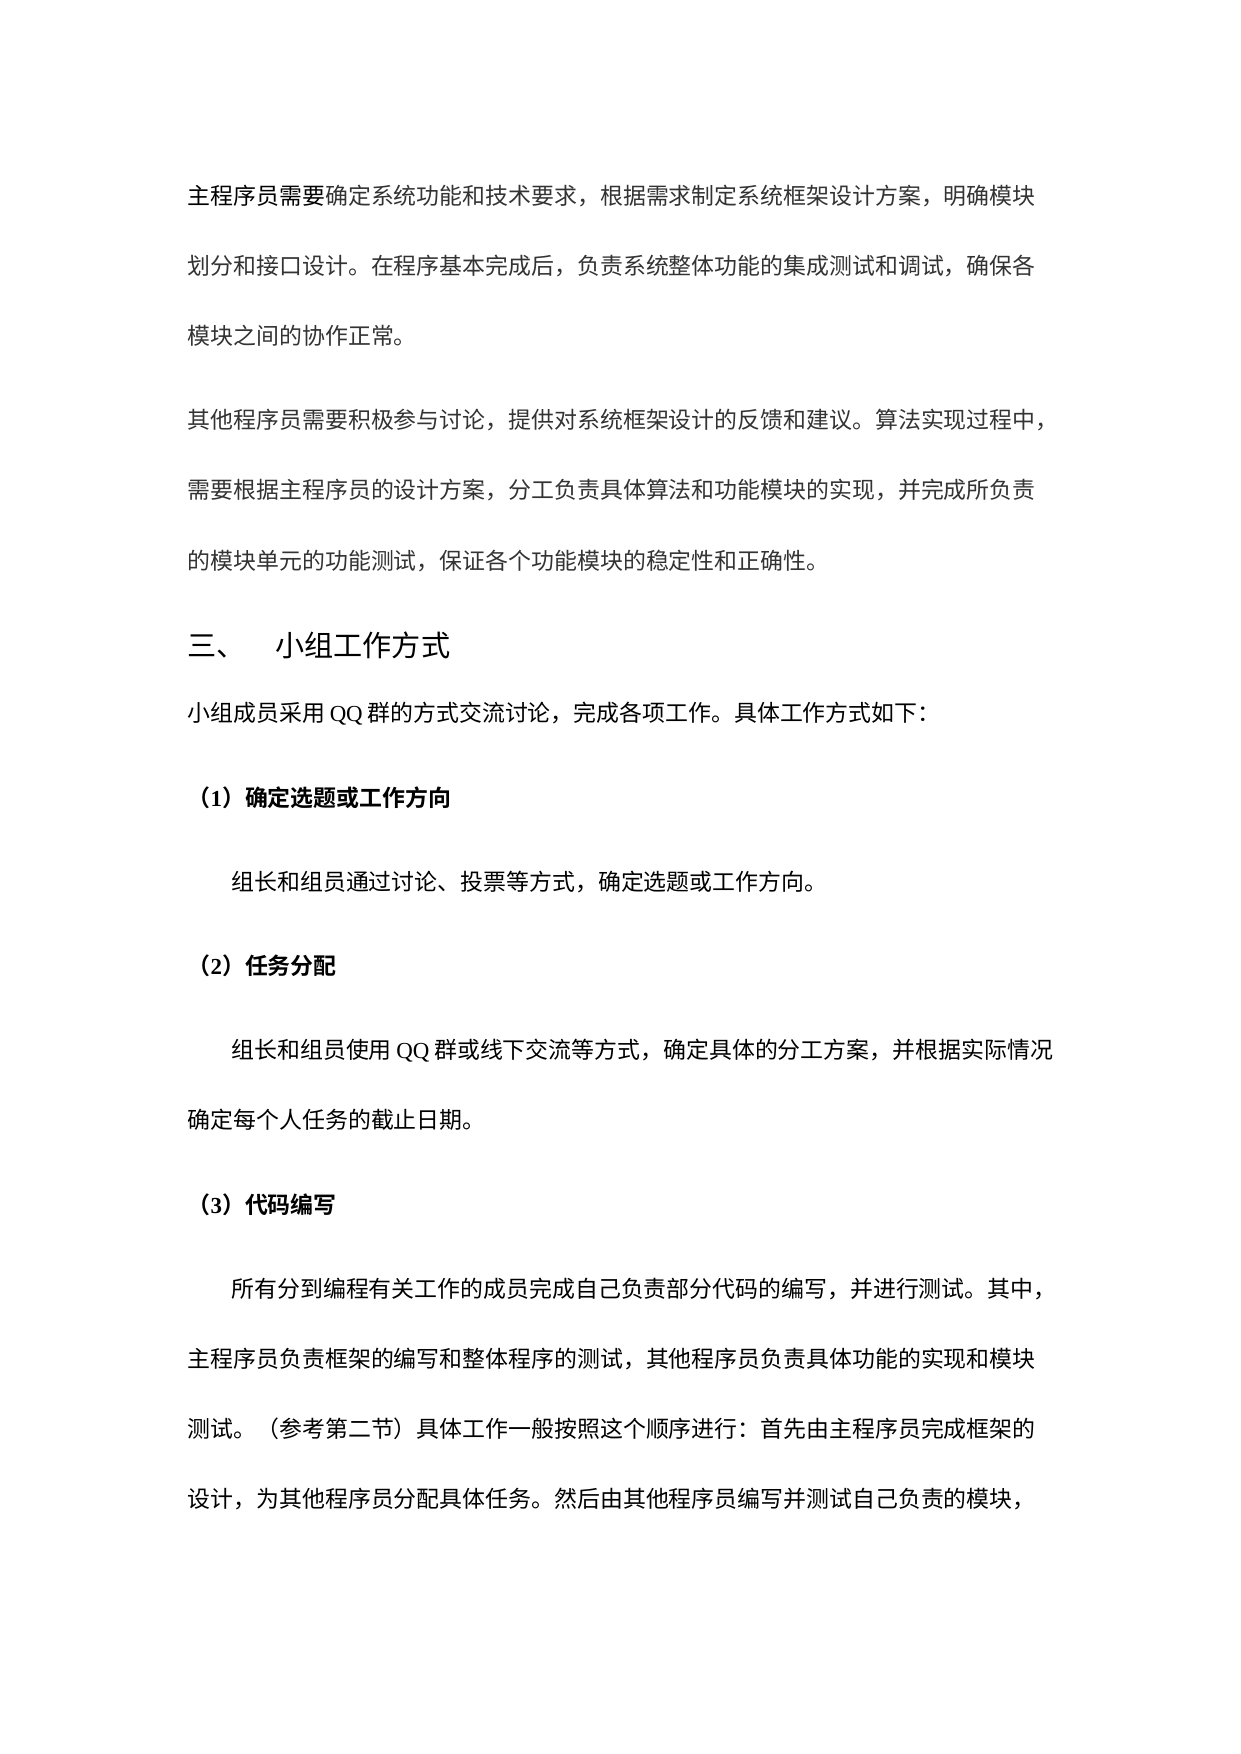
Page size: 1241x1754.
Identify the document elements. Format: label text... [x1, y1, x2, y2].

text 其他程序员需要积极参与讨论，提供对系统框架设计的反馈和建议。算法实现过程中，需要根据主程序员的设计方案，分工负责具体算法和功能模块的实现，并完成所负责的模块单元的功能测试，保证各个功能模块的稳定性和正确性。 [187, 386, 1053, 592]
text （1）确定选题或工作方向 [187, 763, 1053, 828]
subtitle 小组工作方式 [187, 611, 1053, 676]
text （3）代码编写 [187, 1171, 1053, 1236]
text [187, 1255, 1053, 1530]
text 小组成员采用QQ群的方式交流讨论，完成各项工作。具体工作方式如下： [187, 679, 1053, 744]
text 组长和组员使用QQ群或线下交流等方式，确定具体的分工方案，并根据实际情况确定每个人任务的截止日期。 [187, 1016, 1053, 1151]
text 组长和组员通过讨论、投票等方式，确定选题或工作方向。 [187, 848, 1053, 913]
text （2）任务分配 [187, 932, 1053, 997]
text 主程序员需要确定系统功能和技术要求，根据需求制定系统框架设计方案，明确模块划分和接口设计。在程序基本完成后，负责系统整体功能的集成测试和调试，确保各模块之间的协作正常。 [187, 162, 1053, 367]
